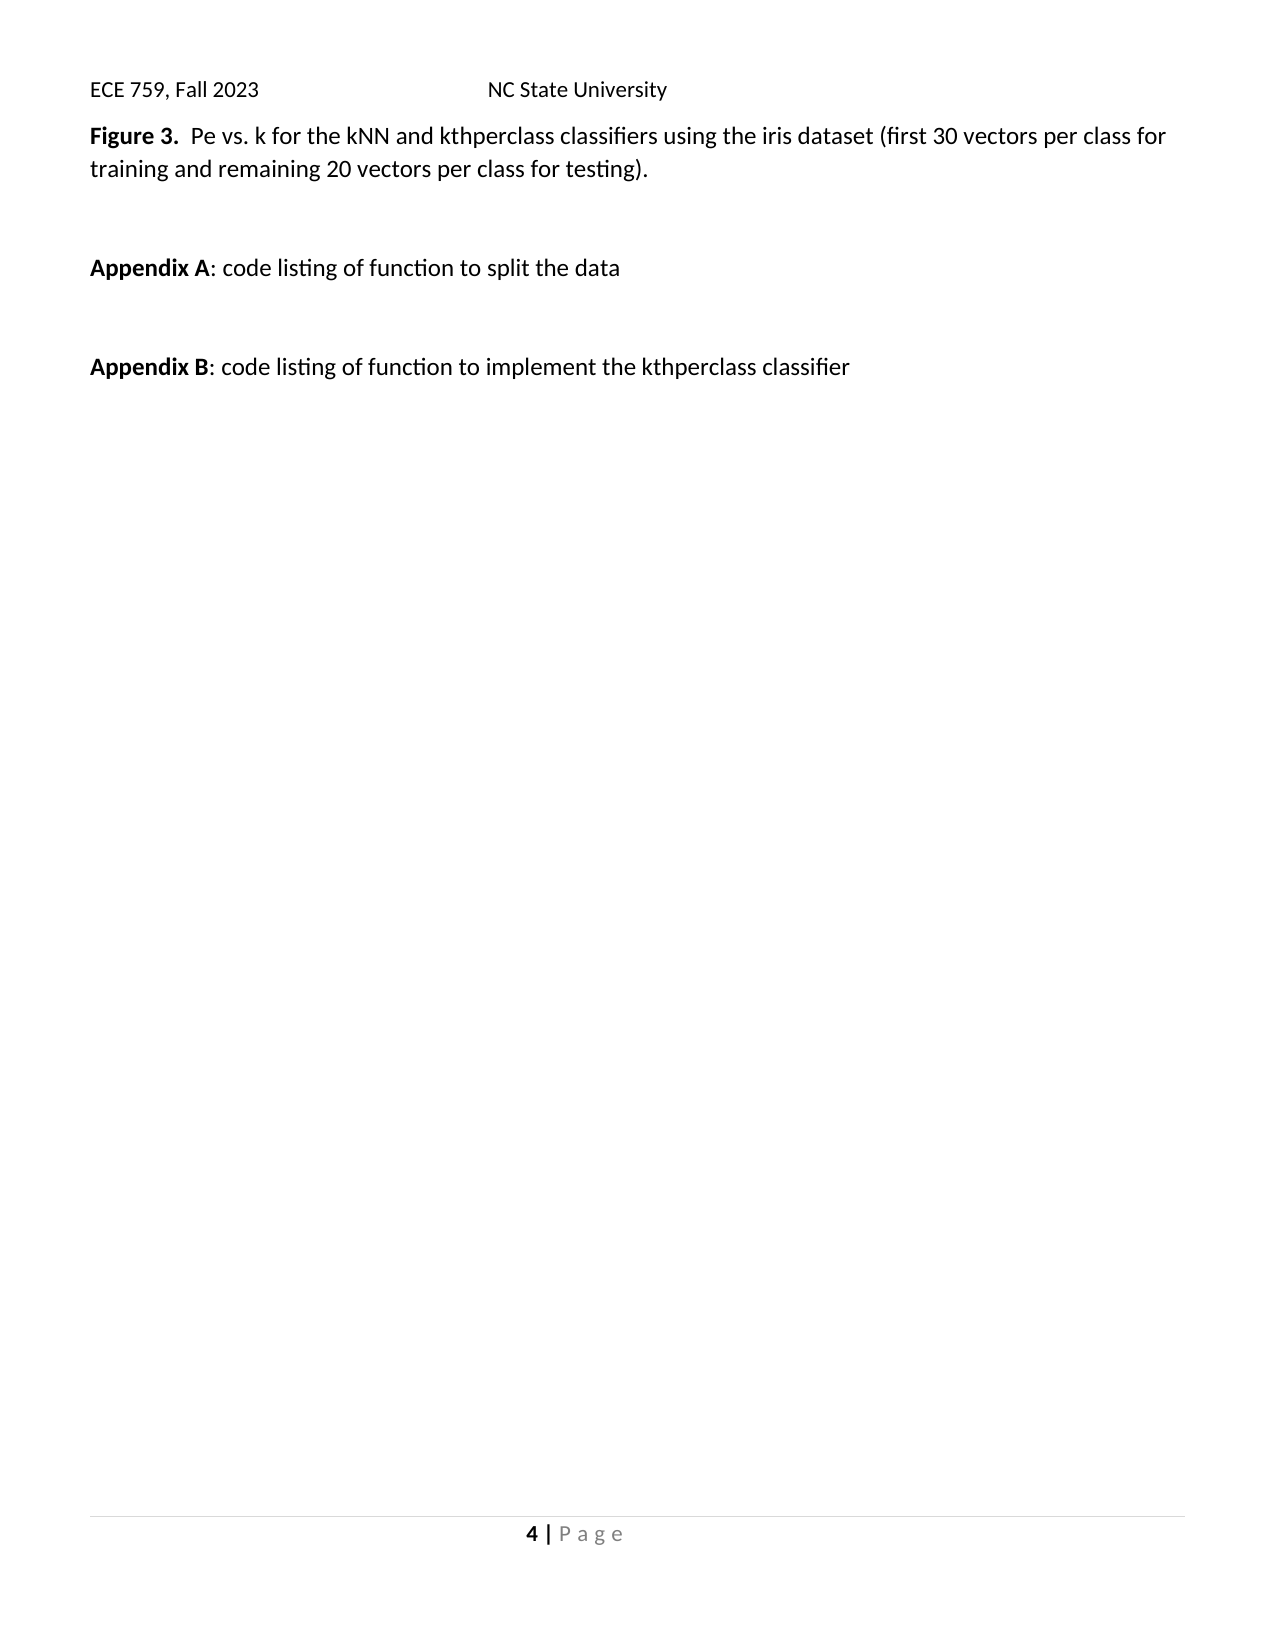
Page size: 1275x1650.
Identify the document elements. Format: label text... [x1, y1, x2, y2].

text Figure 3. Pe vs. k for the kNN and kthperclass classifiers using the iris dataset (first 30 vectors per class for training and remaining 20 vectors per class for testing). [90, 120, 1185, 183]
text Appendix A: code listing of function to split the data [90, 252, 1185, 283]
text Appendix B: code listing of function to implement the kthperclass classifier [90, 351, 1185, 382]
